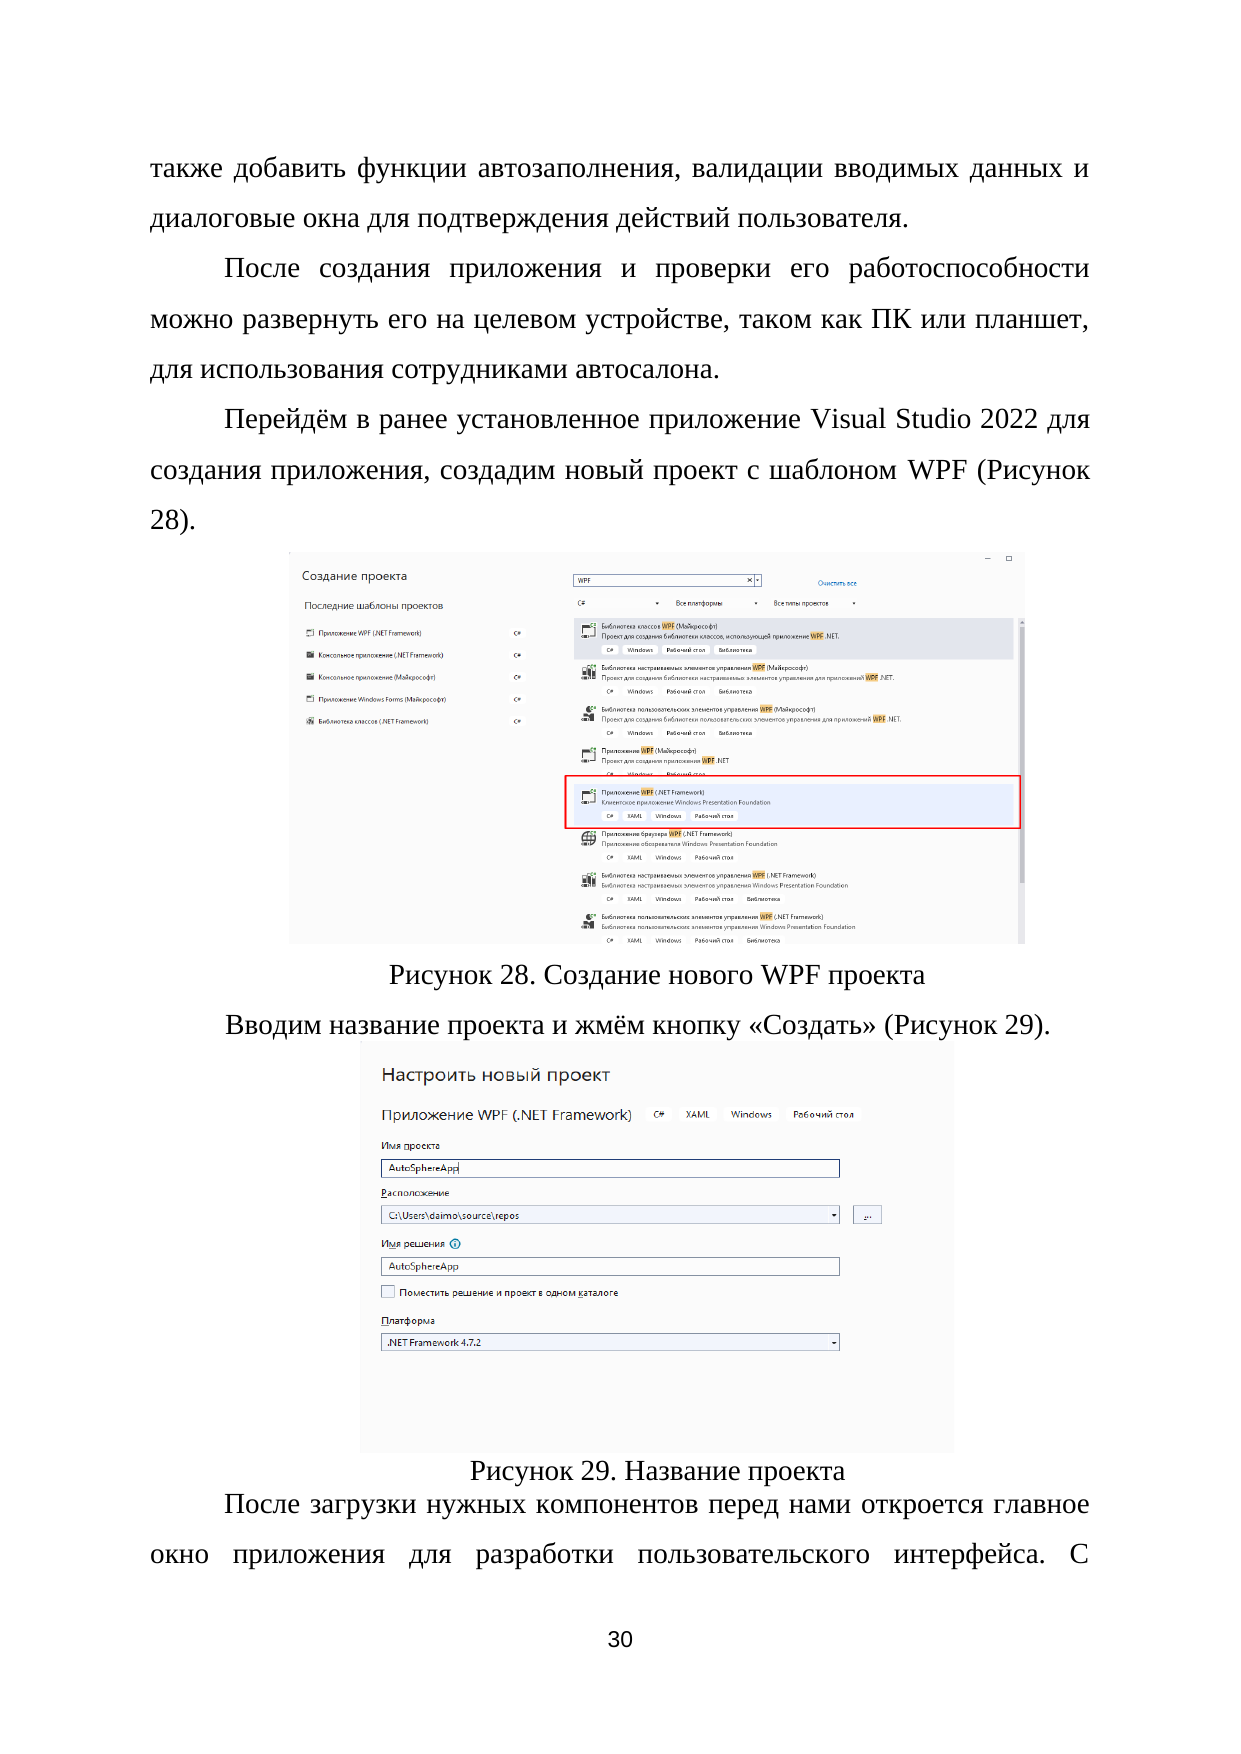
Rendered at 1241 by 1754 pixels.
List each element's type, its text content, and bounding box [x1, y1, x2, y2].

text После создания приложения и проверки его работоспособности можно развернуть его на целевом устройстве, таком как ПК или планшет, для использования сотрудниками автосалона. [150, 251, 1090, 385]
picture [289, 552, 1025, 944]
text Перейдём в ранее установленное приложение Visual Studio 2022 для создания приложения, создадим новый проект с шаблоном WPF (Рисунок 28). [150, 402, 1090, 536]
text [150, 150, 1090, 234]
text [150, 1486, 1090, 1570]
text Вводим название проекта и жмём кнопку «Создать» (Рисунок 29). [225, 1007, 1090, 1041]
text Рисунок 29. Название проекта [225, 1453, 1090, 1486]
picture [360, 1041, 955, 1453]
text Рисунок 28. Создание нового WPF проекта [150, 957, 1090, 991]
